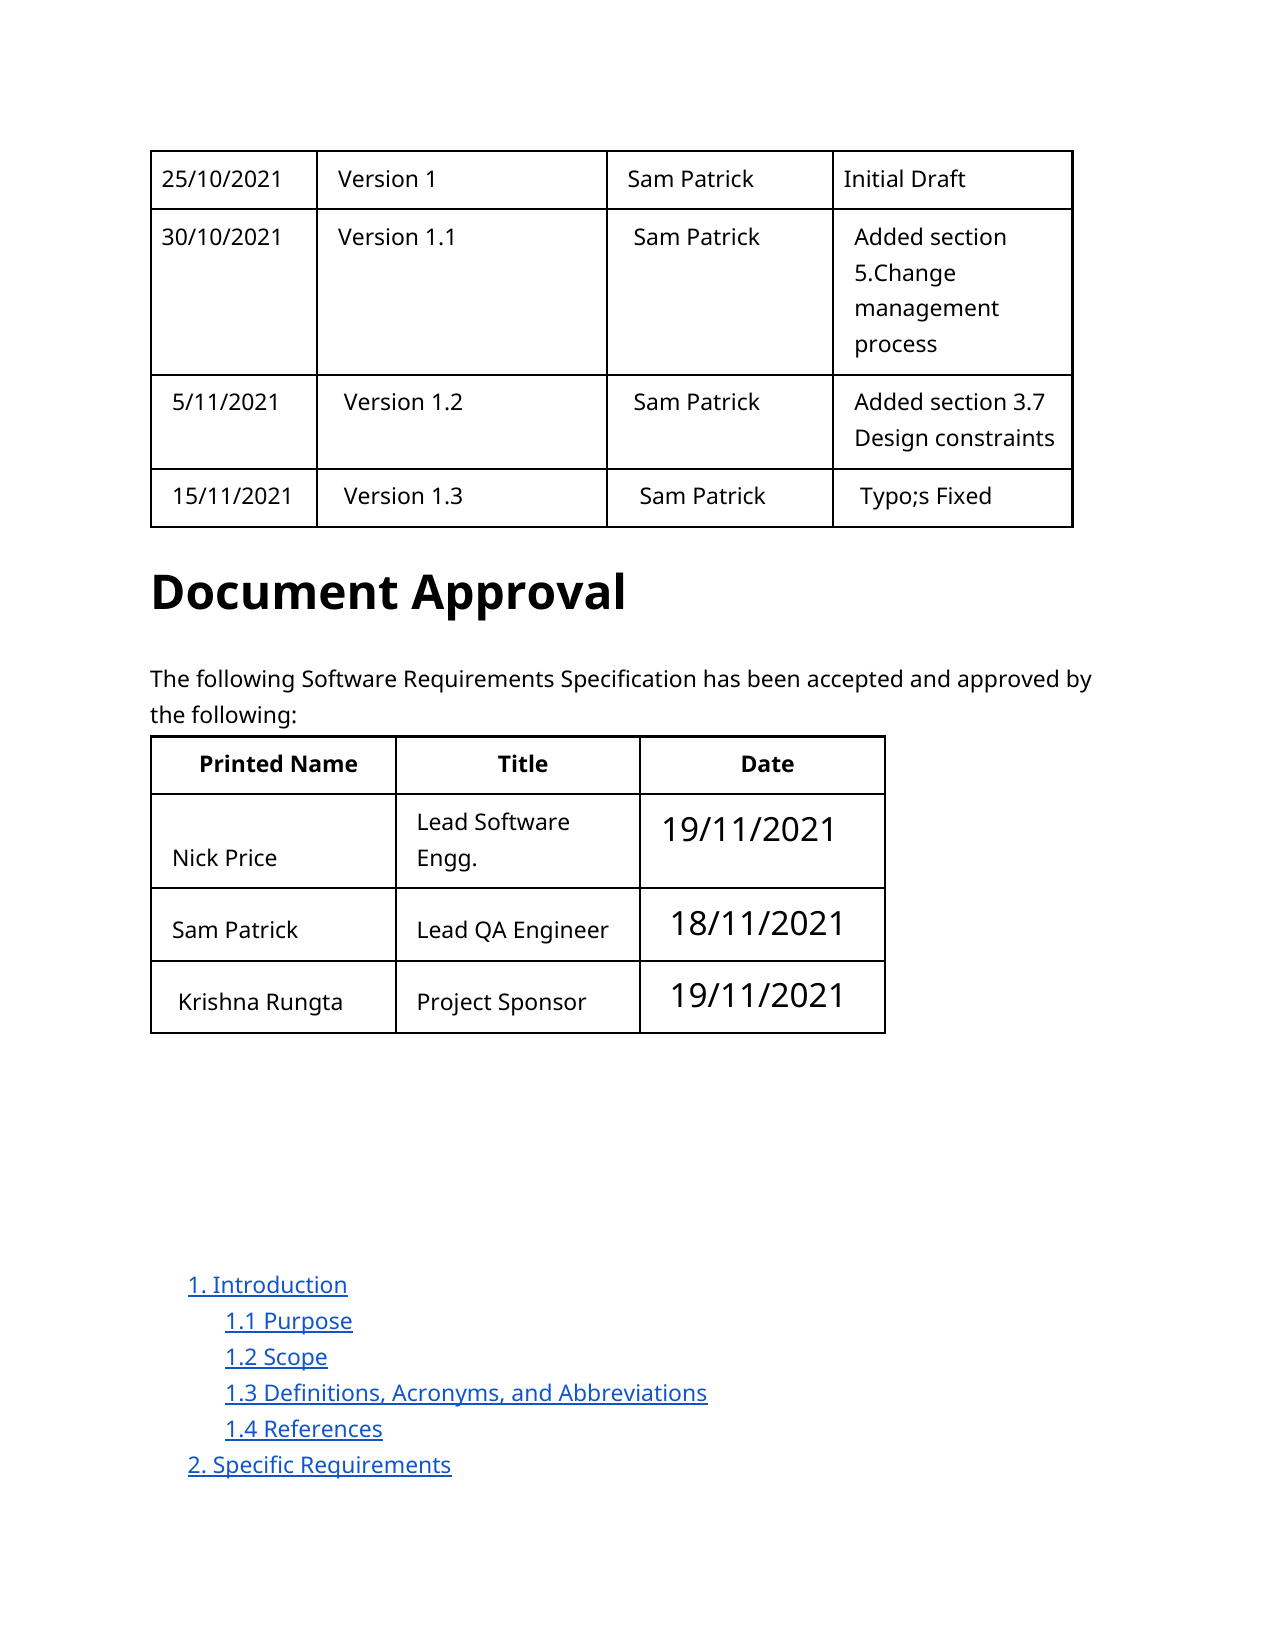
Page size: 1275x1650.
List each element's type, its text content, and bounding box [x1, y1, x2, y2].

table_header Date [641, 738, 884, 793]
table_cell Version 1.1 [318, 210, 606, 374]
table_cell Version 1 [318, 152, 606, 208]
table_cell Initial Draft [834, 152, 1071, 208]
table_cell Nick Price [152, 795, 395, 887]
text Document Approval [150, 558, 1125, 623]
text The following Software Requirements Specification has been accepted and approved by the following: [150, 663, 1125, 731]
table_cell Sam Patrick [608, 152, 832, 208]
table_cell Lead QA Engineer [397, 889, 639, 959]
table_cell Lead Software Engg. [397, 795, 639, 887]
table_cell 30/10/2021 [152, 210, 316, 374]
table_cell Added section 3.7 Design constraints [834, 376, 1071, 468]
table_cell Project Sponsor [397, 962, 639, 1032]
table_cell 19/11/2021 [641, 795, 884, 887]
table_cell Sam Patrick [608, 376, 832, 468]
table_cell 18/11/2021 [641, 889, 884, 959]
table_header Title [397, 738, 639, 793]
table_cell Added section 5.Change management process [834, 210, 1071, 374]
table_cell Version 1.3 [318, 470, 606, 526]
table_cell Krishna Rungta [152, 962, 395, 1032]
table_cell 15/11/2021 [152, 470, 316, 526]
table_cell 25/10/2021 [152, 152, 316, 208]
table_cell 5/11/2021 [152, 376, 316, 468]
table_cell Sam Patrick [608, 210, 832, 374]
table_cell Sam Patrick [152, 889, 395, 959]
table_cell Typo;s Fixed [834, 470, 1071, 526]
table_cell Version 1.2 [318, 376, 606, 468]
table_cell Sam Patrick [608, 470, 832, 526]
table_cell 19/11/2021 [641, 962, 884, 1032]
table_header Printed Name [152, 738, 395, 793]
